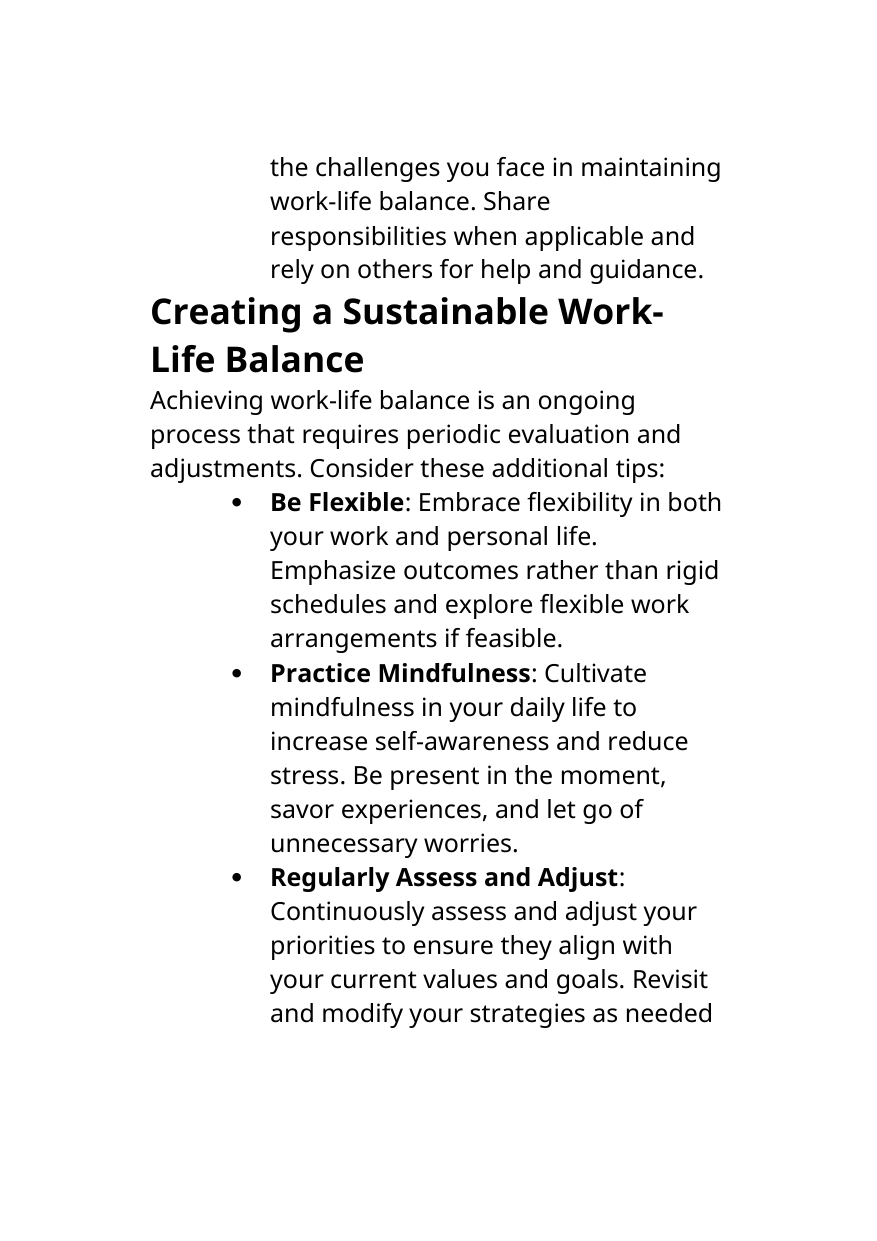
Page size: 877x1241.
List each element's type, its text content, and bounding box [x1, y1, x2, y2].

text Achieving work-life balance is an ongoing process that requires periodic evaluation and adjustments. Consider these additional tips: [150, 383, 727, 485]
subtitle Creating a Sustainable Work-Life Balance [150, 286, 727, 383]
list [232, 150, 727, 286]
list Practice Mindfulness: Cultivate mindfulness in your daily life to increase self-awareness and reduce stress. Be present in the moment, savor experiences, and let go of unnecessary worries. [232, 655, 727, 859]
list Be Flexible: Embrace flexibility in both your work and personal life. Emphasize outcomes rather than rigid schedules and explore flexible work arrangements if feasible. [232, 485, 727, 655]
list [232, 859, 727, 1030]
